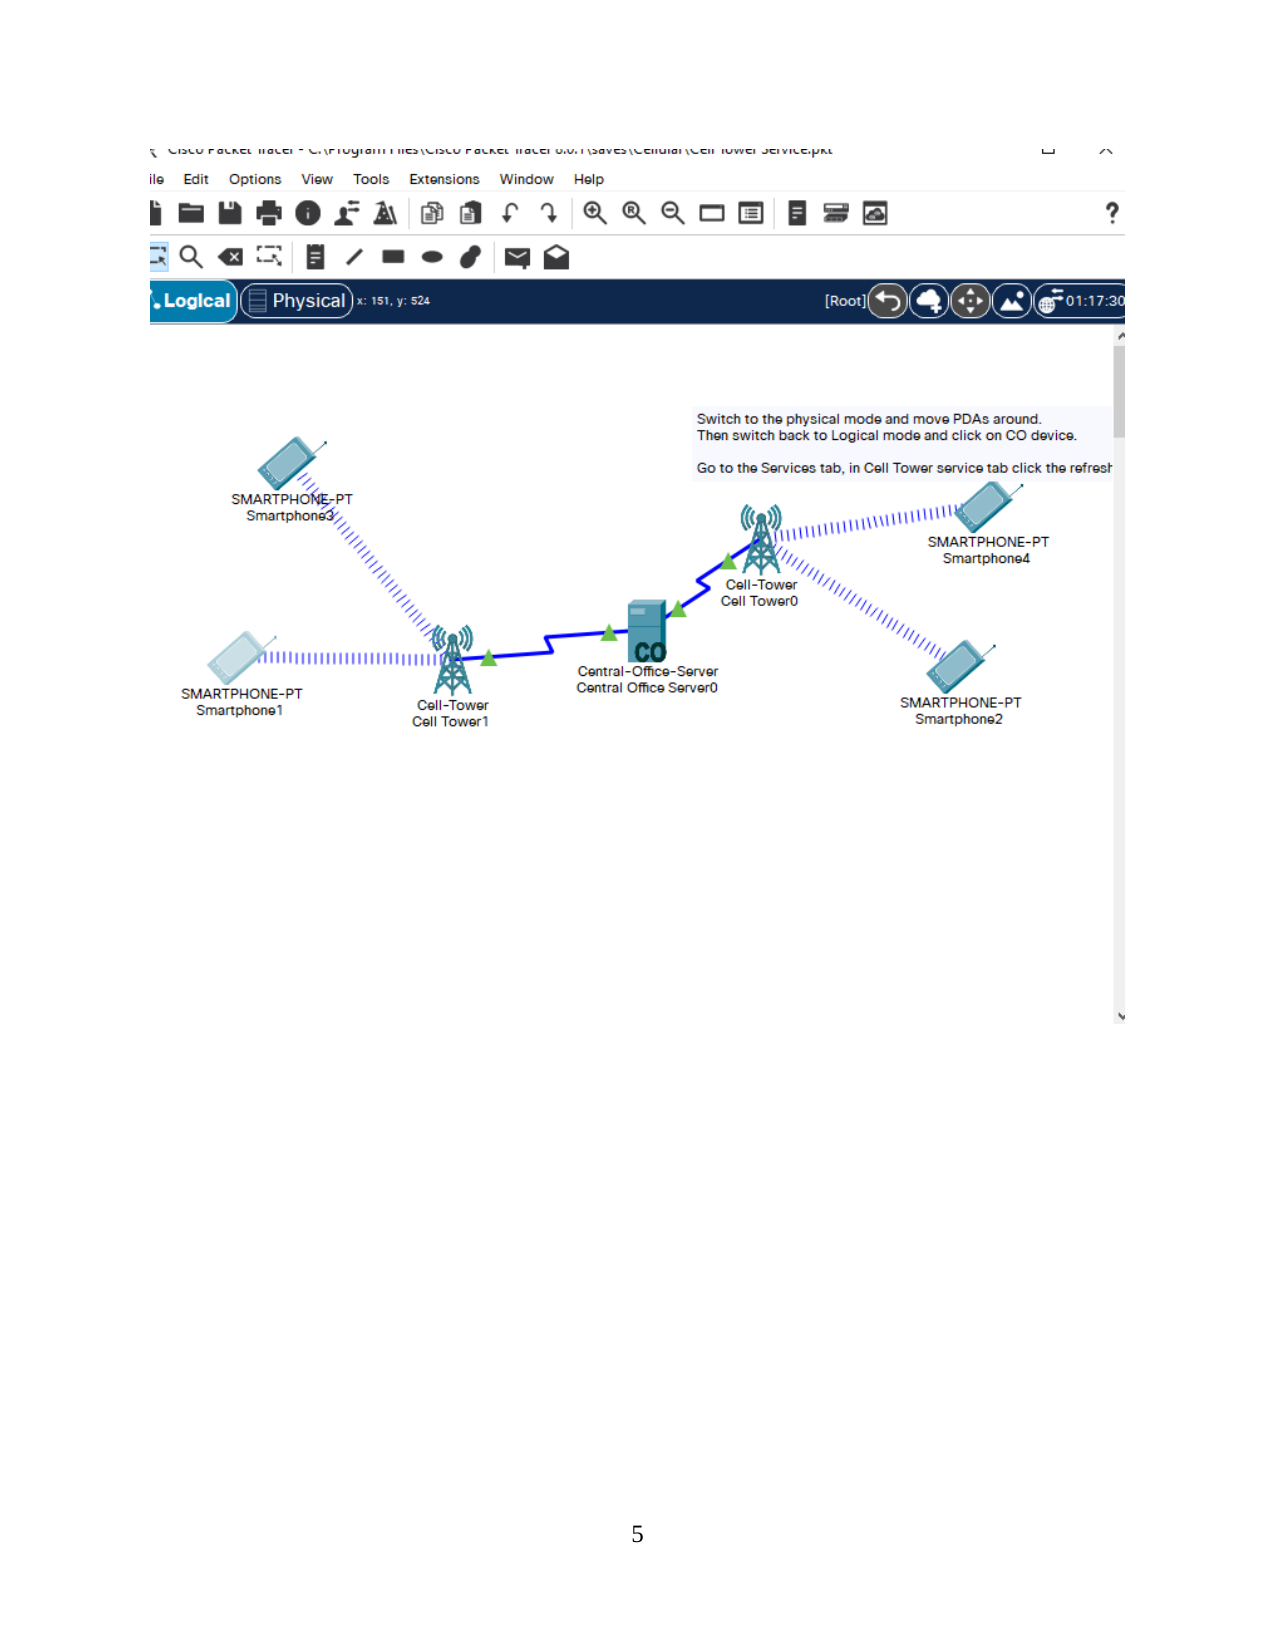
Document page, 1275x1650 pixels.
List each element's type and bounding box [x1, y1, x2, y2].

picture [150, 149, 1125, 1024]
picture [165, 294, 230, 309]
